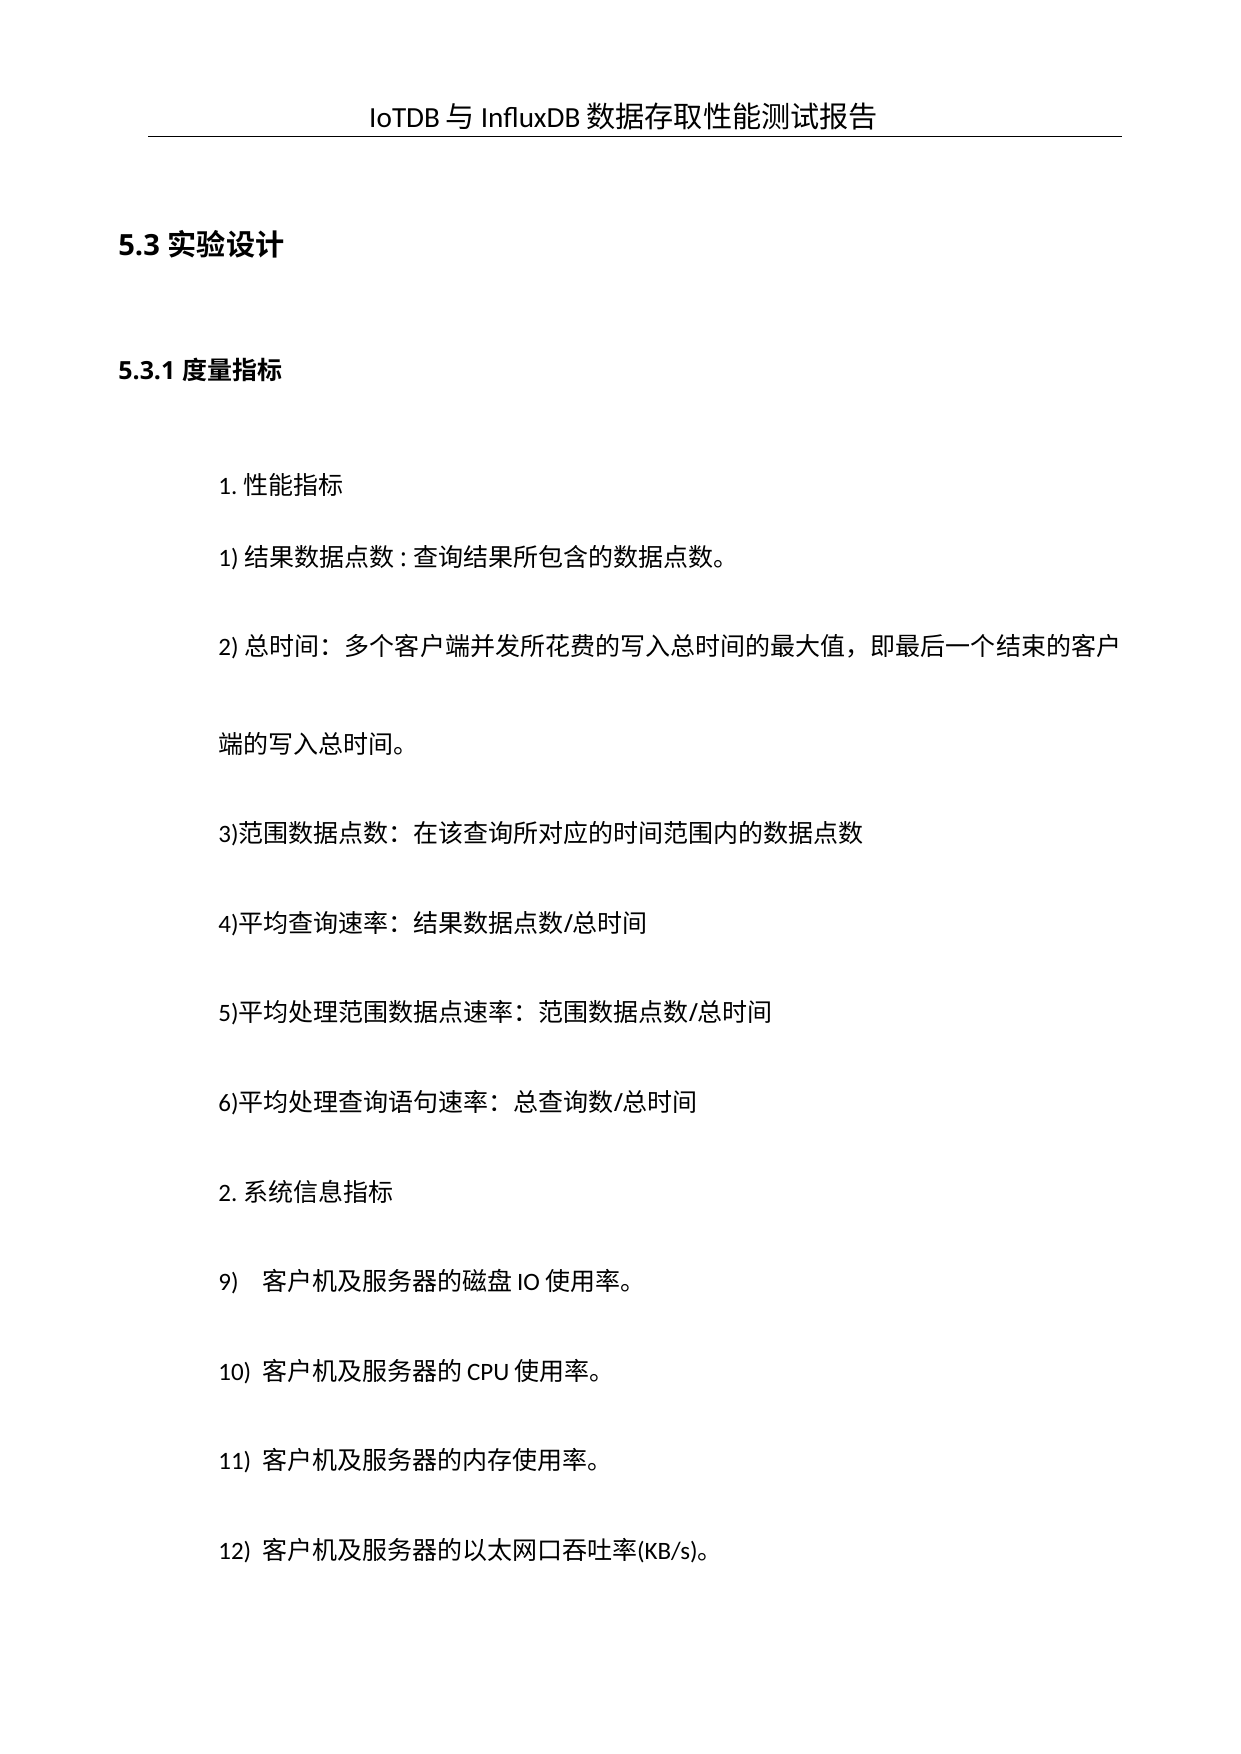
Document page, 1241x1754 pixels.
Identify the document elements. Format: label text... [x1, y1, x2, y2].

list 1. 性能指标 [218, 451, 1122, 516]
list 4)平均查询速率：结果数据点数/总时间 [218, 889, 1122, 954]
list 3)范围数据点数：在该查询所对应的时间范围内的数据点数 [218, 799, 1122, 864]
list 5)平均处理范围数据点速率：范围数据点数/总时间 [218, 978, 1122, 1043]
list 2) 总时间：多个客户端并发所花费的写入总时间的最大值，即最后一个结束的客户端的写入总时间。 [218, 612, 1122, 775]
list 客户机及服务器的内存使用率。 [218, 1426, 1122, 1491]
list 6)平均处理查询语句速率：总查询数/总时间 [218, 1068, 1122, 1133]
subtitle 5.3.1 度量指标 [118, 336, 1122, 401]
list 客户机及服务器的CPU使用率。 [218, 1337, 1122, 1402]
list 1) 结果数据点数 : 查询结果所包含的数据点数。 [218, 523, 1122, 588]
list 2. 系统信息指标 [218, 1158, 1122, 1223]
subtitle 5.3 实验设计 [118, 211, 1122, 276]
list 客户机及服务器的磁盘IO使用率。 [218, 1247, 1122, 1312]
list 客户机及服务器的以太网口吞吐率(KB/s)。 [218, 1516, 1122, 1581]
